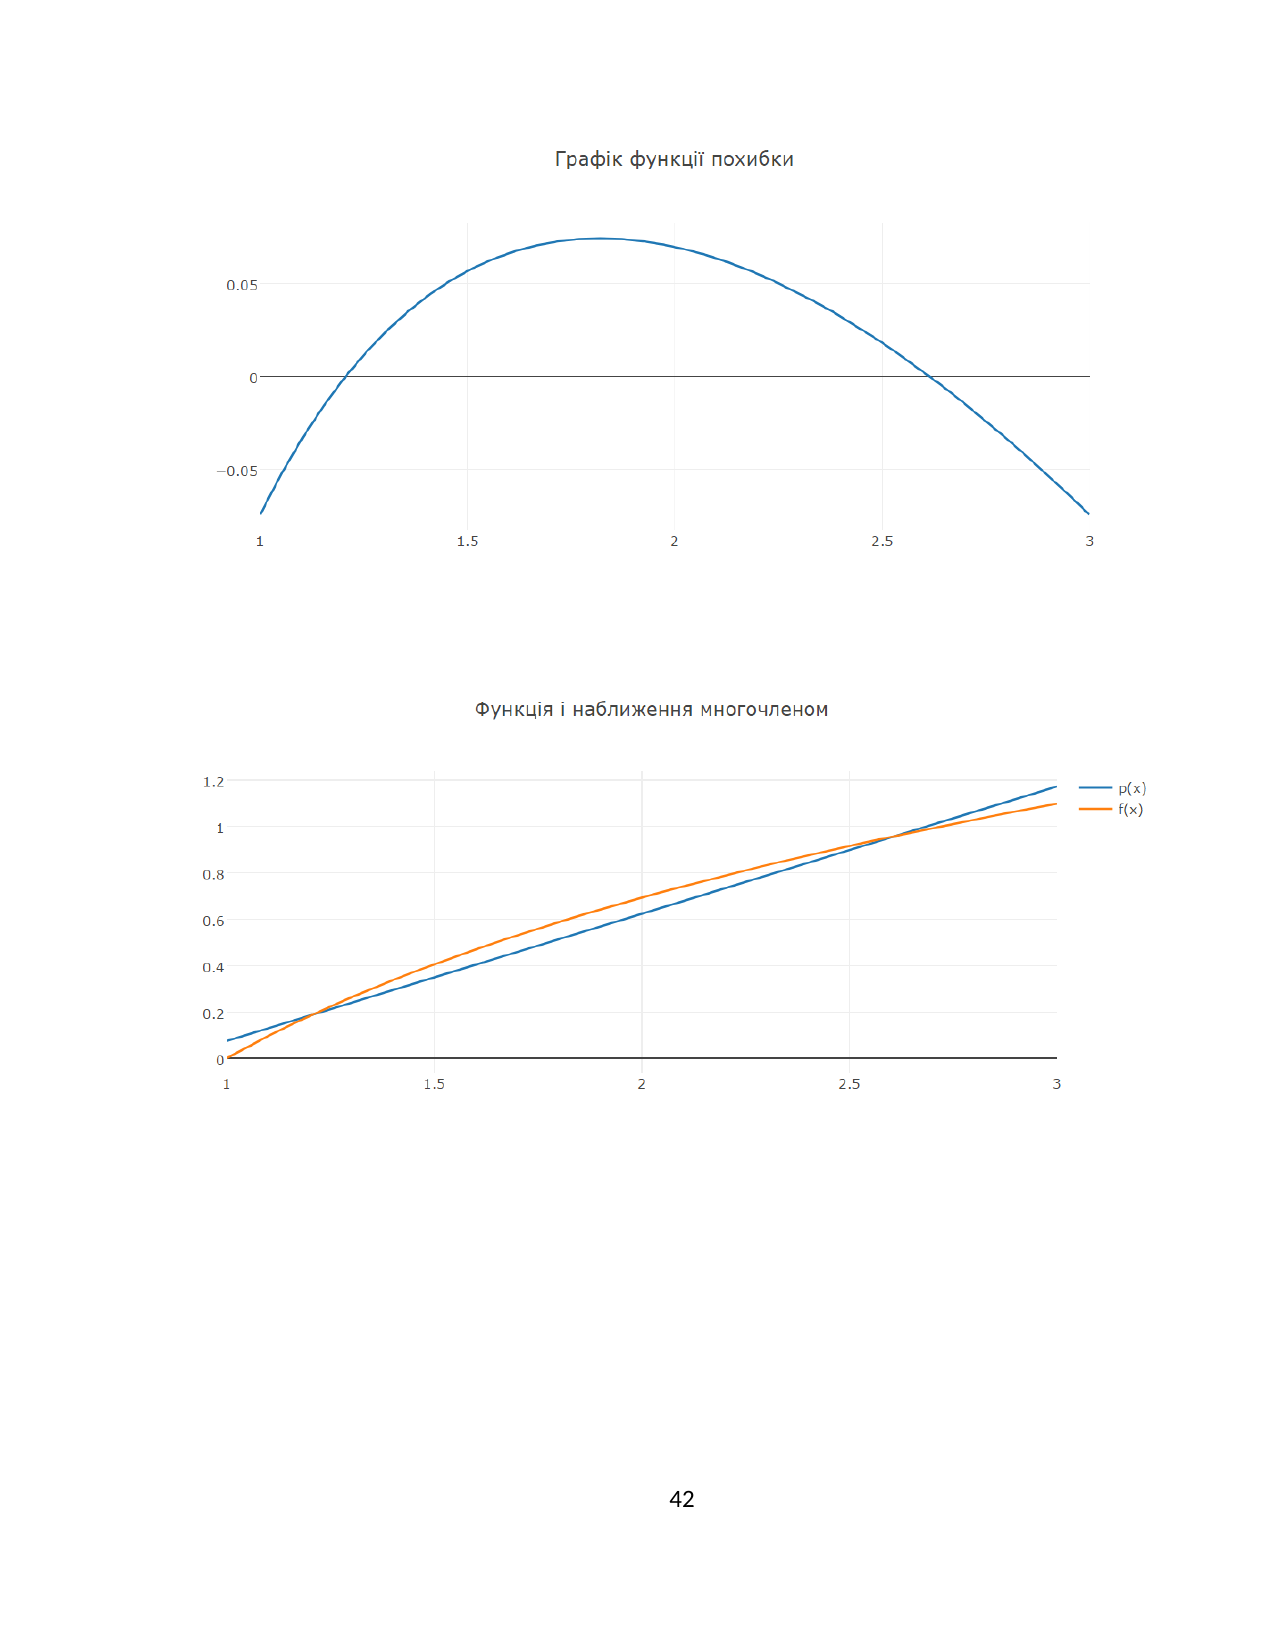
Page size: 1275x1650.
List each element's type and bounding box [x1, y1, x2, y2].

picture [177, 670, 1153, 1106]
picture [177, 118, 1153, 603]
